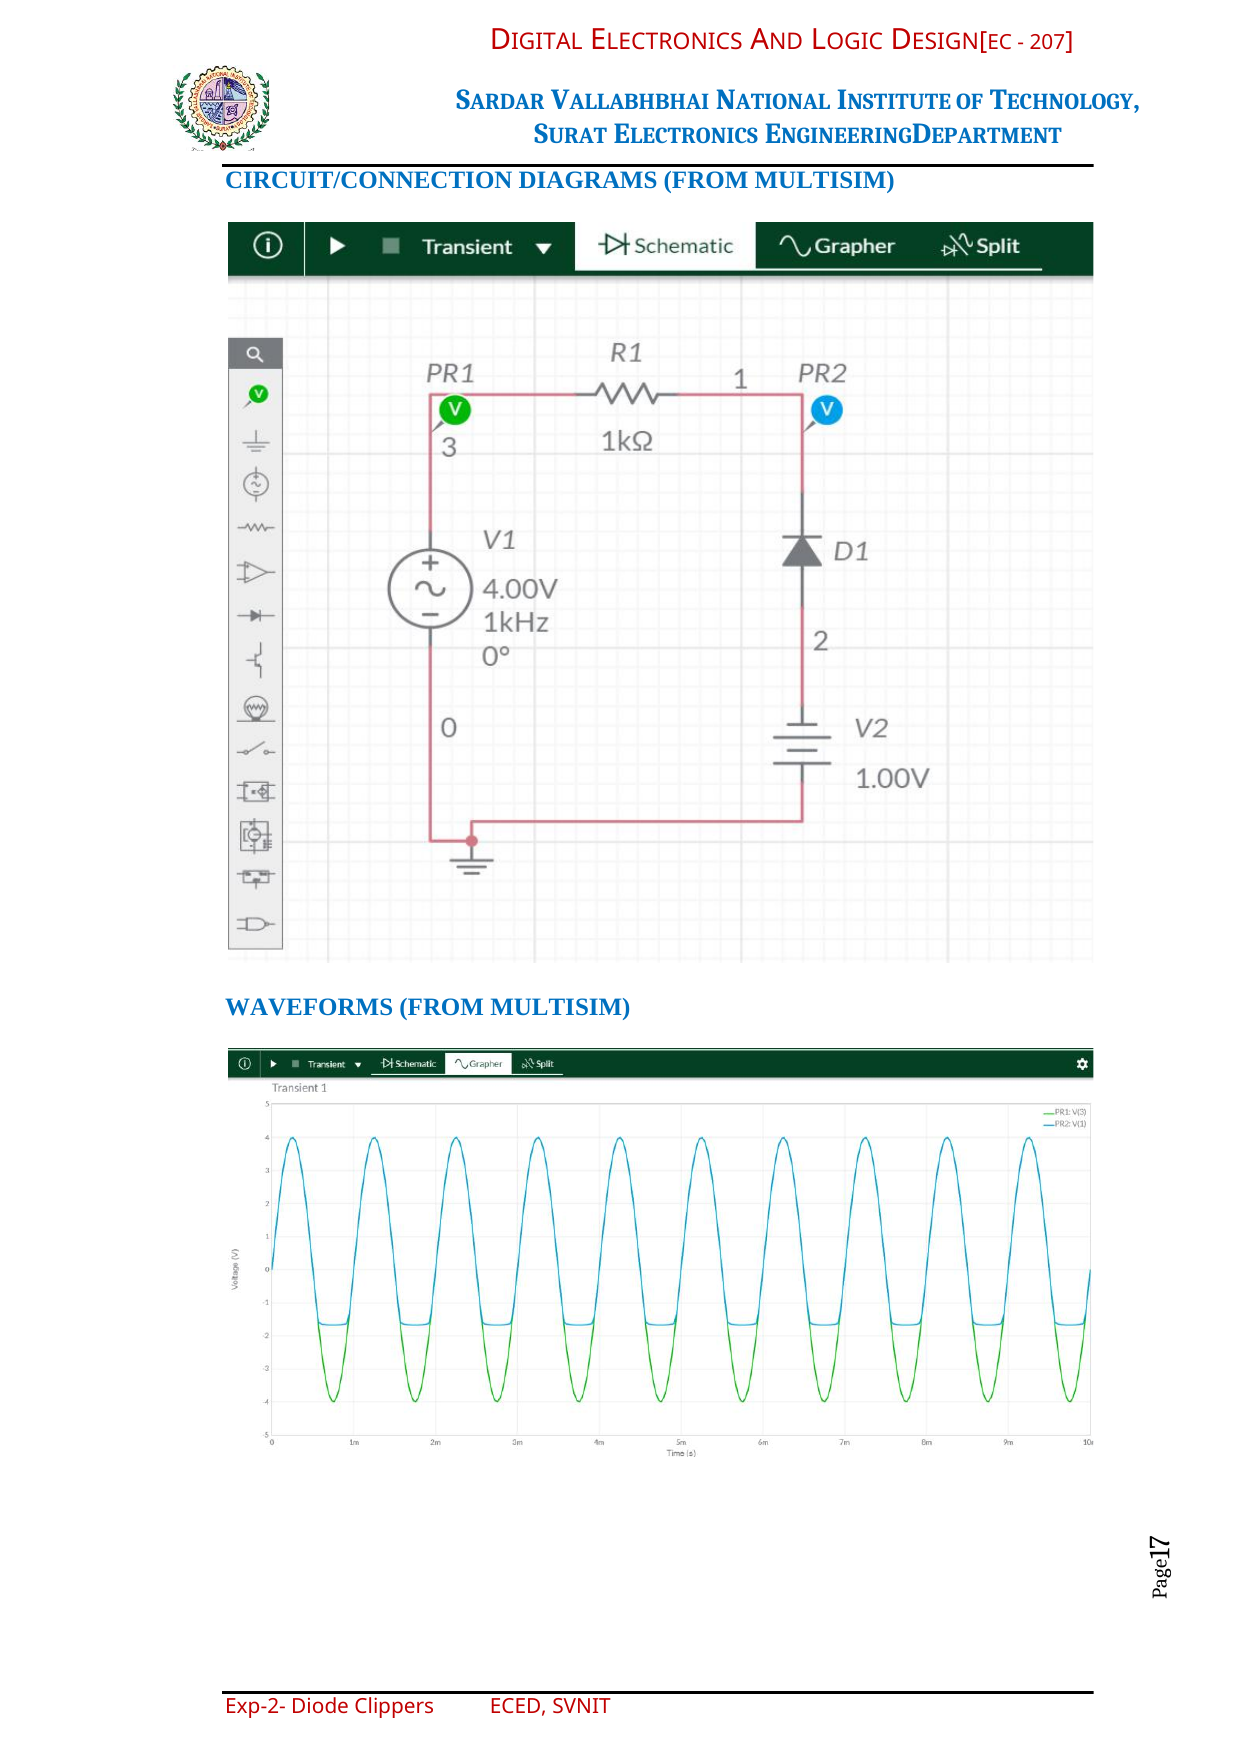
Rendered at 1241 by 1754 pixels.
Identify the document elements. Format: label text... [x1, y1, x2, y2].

table_header Page17 [1143, 1524, 1177, 1599]
picture [172, 65, 270, 151]
picture [228, 1048, 1094, 1457]
text DIGITAL ELECTRONICS AND LOGIC DESIGN[EC - 207] [489, 18, 1177, 58]
text SARDAR VALLABHBHAI NATIONAL INSTITUTE OF TECHNOLOGY, SURAT ELECTRONICS ENGINEERINGDEPARTMENT [423, 83, 1173, 150]
picture [228, 222, 1094, 963]
text WAVEFORMS (FROM MULTISIM) [225, 992, 1177, 1021]
text Exp-2- Diode Clippers ECED, SVNIT [225, 1691, 1177, 1719]
text CIRCUIT/CONNECTION DIAGRAMS (FROM MULTISIM) [225, 165, 1177, 194]
